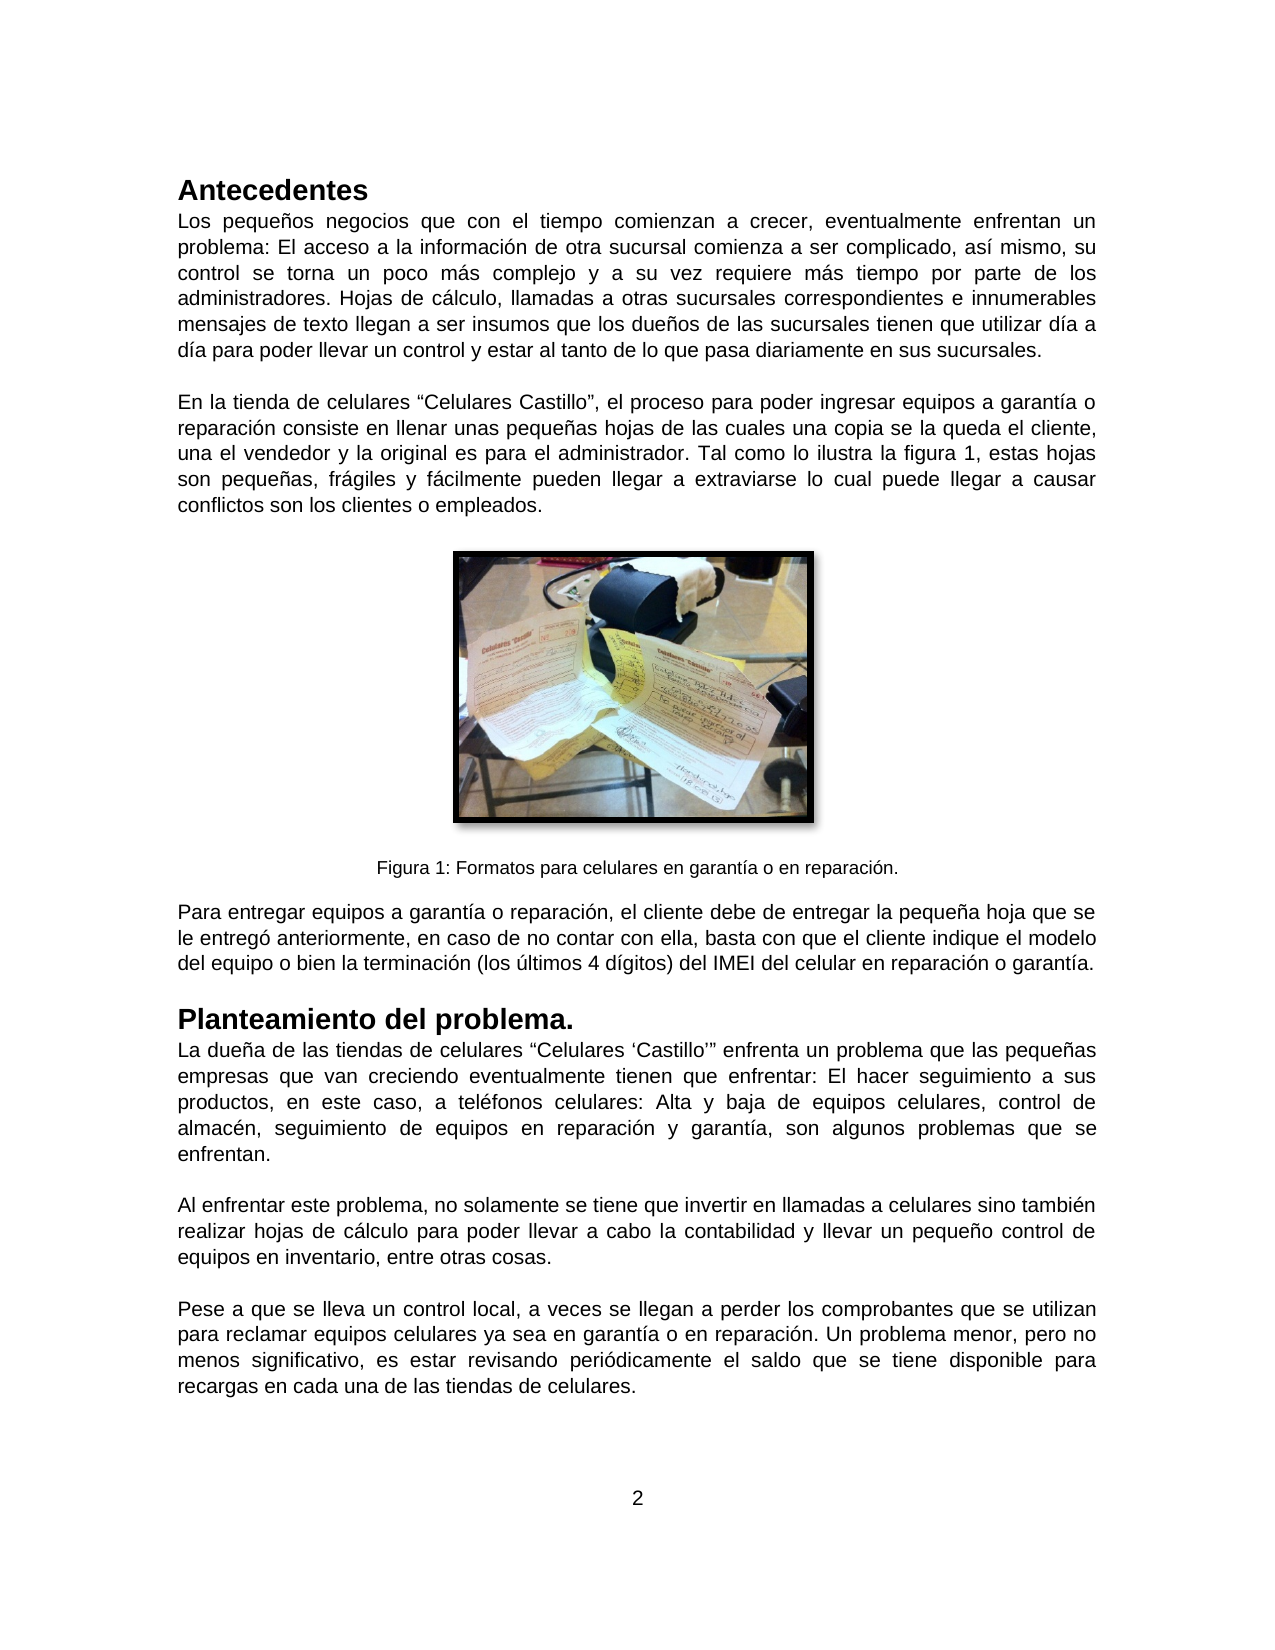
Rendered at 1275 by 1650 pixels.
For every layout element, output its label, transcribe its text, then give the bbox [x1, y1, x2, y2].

subtitle Planteamiento del problema. [177, 1002, 1098, 1036]
list En la tienda de celulares “Celulares Castillo”, el proceso para poder ingresar equipos a garantía o reparación consiste en llenar unas pequeñas hojas de las cuales una copia se la queda el cliente, una el vendedor y la original es para el administrador. Tal como lo ilustra la figura 1, estas hojas son pequeñas, frágiles y fácilmente pueden llegar a extraviarse lo cual puede llegar a causar conflictos son los clientes o empleados. [177, 389, 1098, 517]
list Para entregar equipos a garantía o reparación, el cliente debe de entregar la pequeña hoja que se le entregó anteriormente, en caso de no contar con ella, basta con que el cliente indique el modelo del equipo o bien la terminación (los últimos 4 dígitos) del IMEI del celular en reparación o garantía. [177, 899, 1098, 975]
list Los pequeños negocios que con el tiempo comienzan a crecer, eventualmente enfrentan un problema: El acceso a la información de otra sucursal comienza a ser complicado, así mismo, su control se torna un poco más complejo y a su vez requiere más tiempo por parte de los administradores. Hojas de cálculo, llamadas a otras sucursales correspondientes e innumerables mensajes de texto llegan a ser insumos que los dueños de las sucursales tienen que utilizar día a día para poder llevar un control y estar al tanto de lo que pasa diariamente en sus sucursales. [177, 209, 1098, 362]
list Pese a que se lleva un control local, a veces se llegan a perder los comprobantes que se utilizan para reclamar equipos celulares ya sea en garantía o en reparación. Un problema menor, pero no menos significativo, es estar revisando periódicamente el saldo que se tiene disponible para recargas en cada una de las tiendas de celulares. [177, 1296, 1098, 1398]
subtitle Antecedentes [177, 173, 1098, 206]
list Al enfrentar este problema, no solamente se tiene que invertir en llamadas a celulares sino también realizar hojas de cálculo para poder llevar a cabo la contabilidad y llevar un pequeño control de equipos en inventario, entre otras cosas. [177, 1193, 1098, 1269]
list La dueña de las tiendas de celulares “Celulares ‘Castillo’” enfrenta un problema que las pequeñas empresas que van creciendo eventualmente tienen que enfrentar: El hacer seguimiento a sus productos, en este caso, a teléfonos celulares: Alta y baja de equipos celulares, control de almacén, seguimiento de equipos en reparación y garantía, son algunos problemas que se enfrentan. [177, 1038, 1098, 1165]
picture [459, 557, 807, 817]
